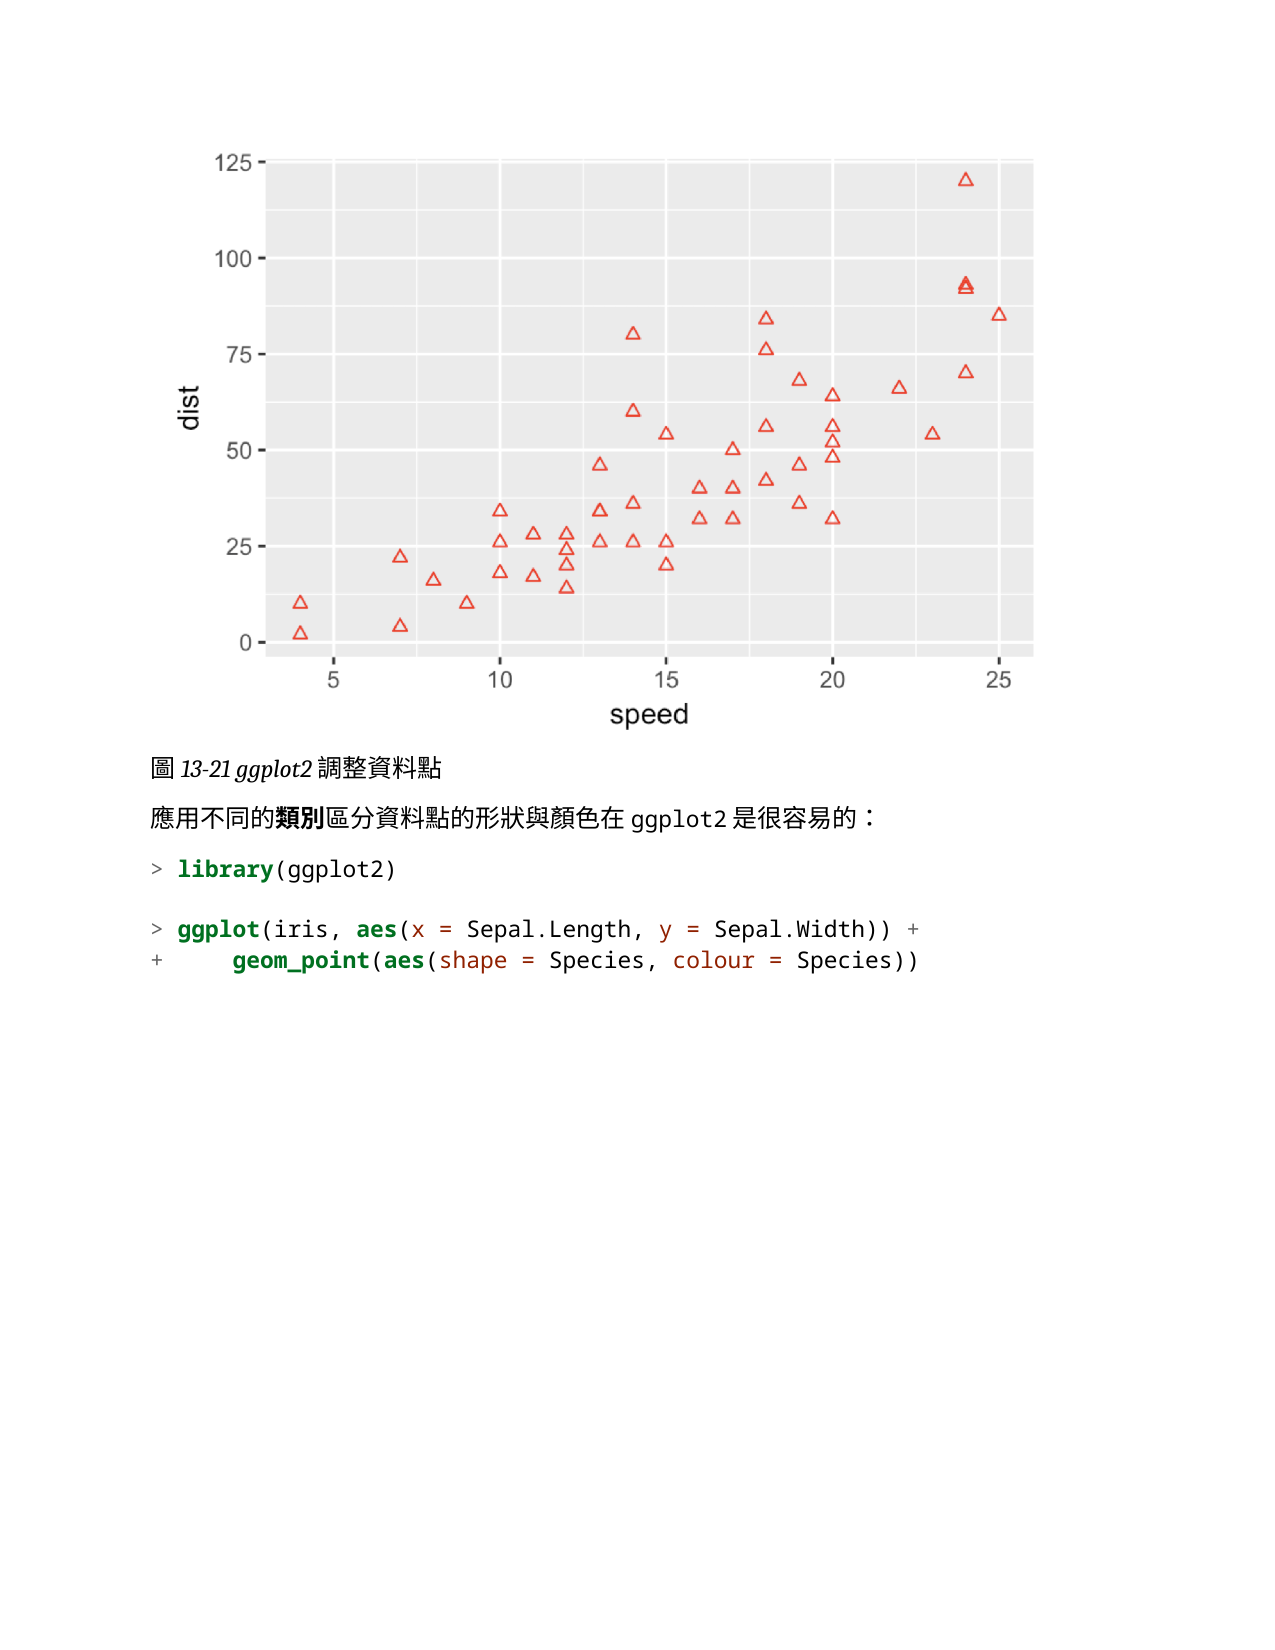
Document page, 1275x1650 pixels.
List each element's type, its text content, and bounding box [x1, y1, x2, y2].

text 應用不同的類別區分資料點的形狀與顏色在 ggplot2 是很容易的： [150, 803, 1125, 834]
text 圖 13-21 ggplot2 調整資料點 [150, 755, 1125, 784]
text > library(ggplot2) > ggplot(iris, aes(x = Sepal.Length, y = Sepal.Width)) + + geom_point(aes(shape = Species, colour = Species)) [150, 853, 1125, 975]
picture [168, 150, 1044, 735]
